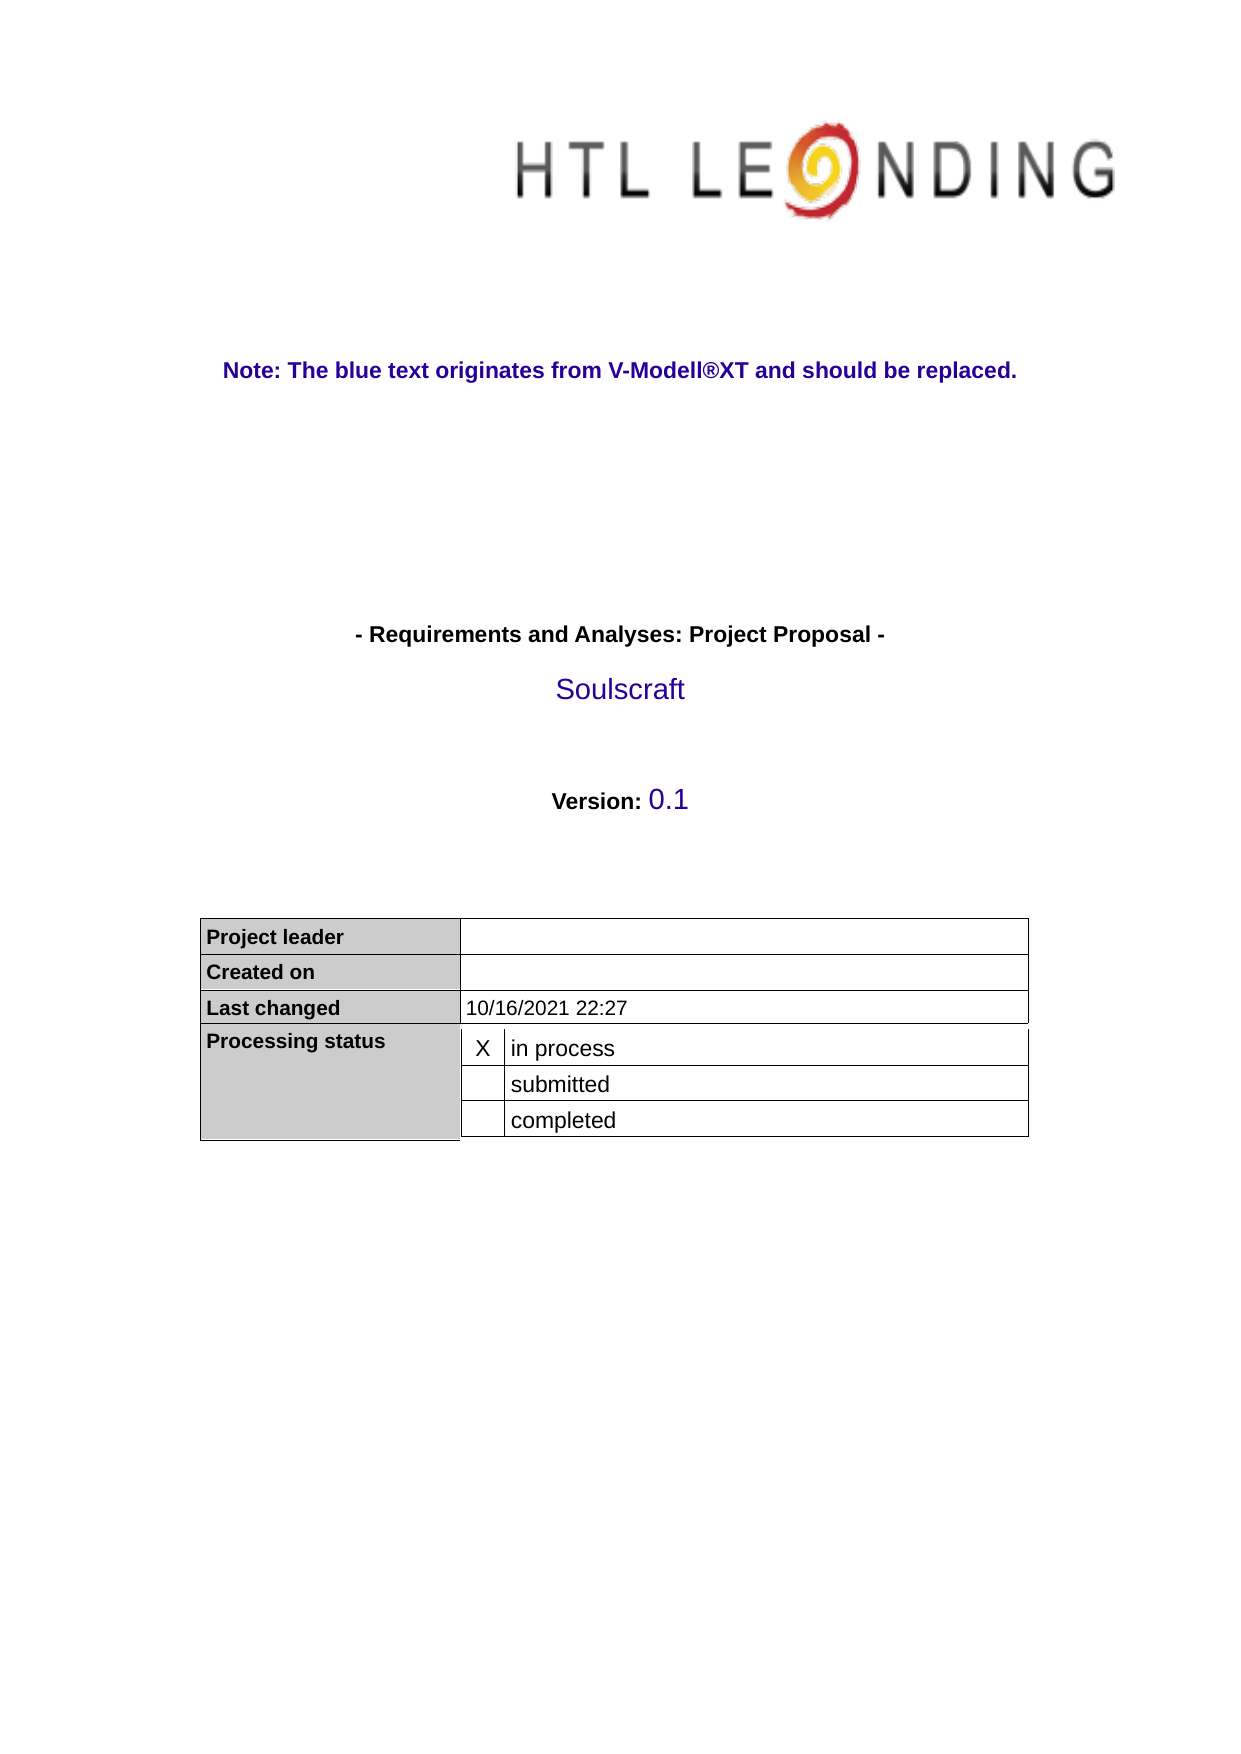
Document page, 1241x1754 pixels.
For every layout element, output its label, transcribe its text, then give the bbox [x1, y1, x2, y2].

text - Requirements and Analyses: Project Proposal - [118, 621, 1122, 647]
table_cell [461, 955, 1028, 989]
table_cell Created on [201, 955, 460, 989]
text Soulscraft [118, 672, 1122, 705]
text Note: The blue text originates from V-Modell®XT and should be replaced. [118, 357, 1122, 383]
table_cell Last changed [201, 991, 460, 1023]
table_header Project leader [201, 919, 460, 954]
text Version: 0.1 [118, 782, 1122, 815]
table_cell Processing status [201, 1024, 460, 1139]
picture [513, 120, 1118, 225]
table_cell [460, 1024, 1028, 1136]
table_cell 11/12/2019 11:30 [461, 991, 1028, 1023]
table_header [461, 919, 1028, 954]
